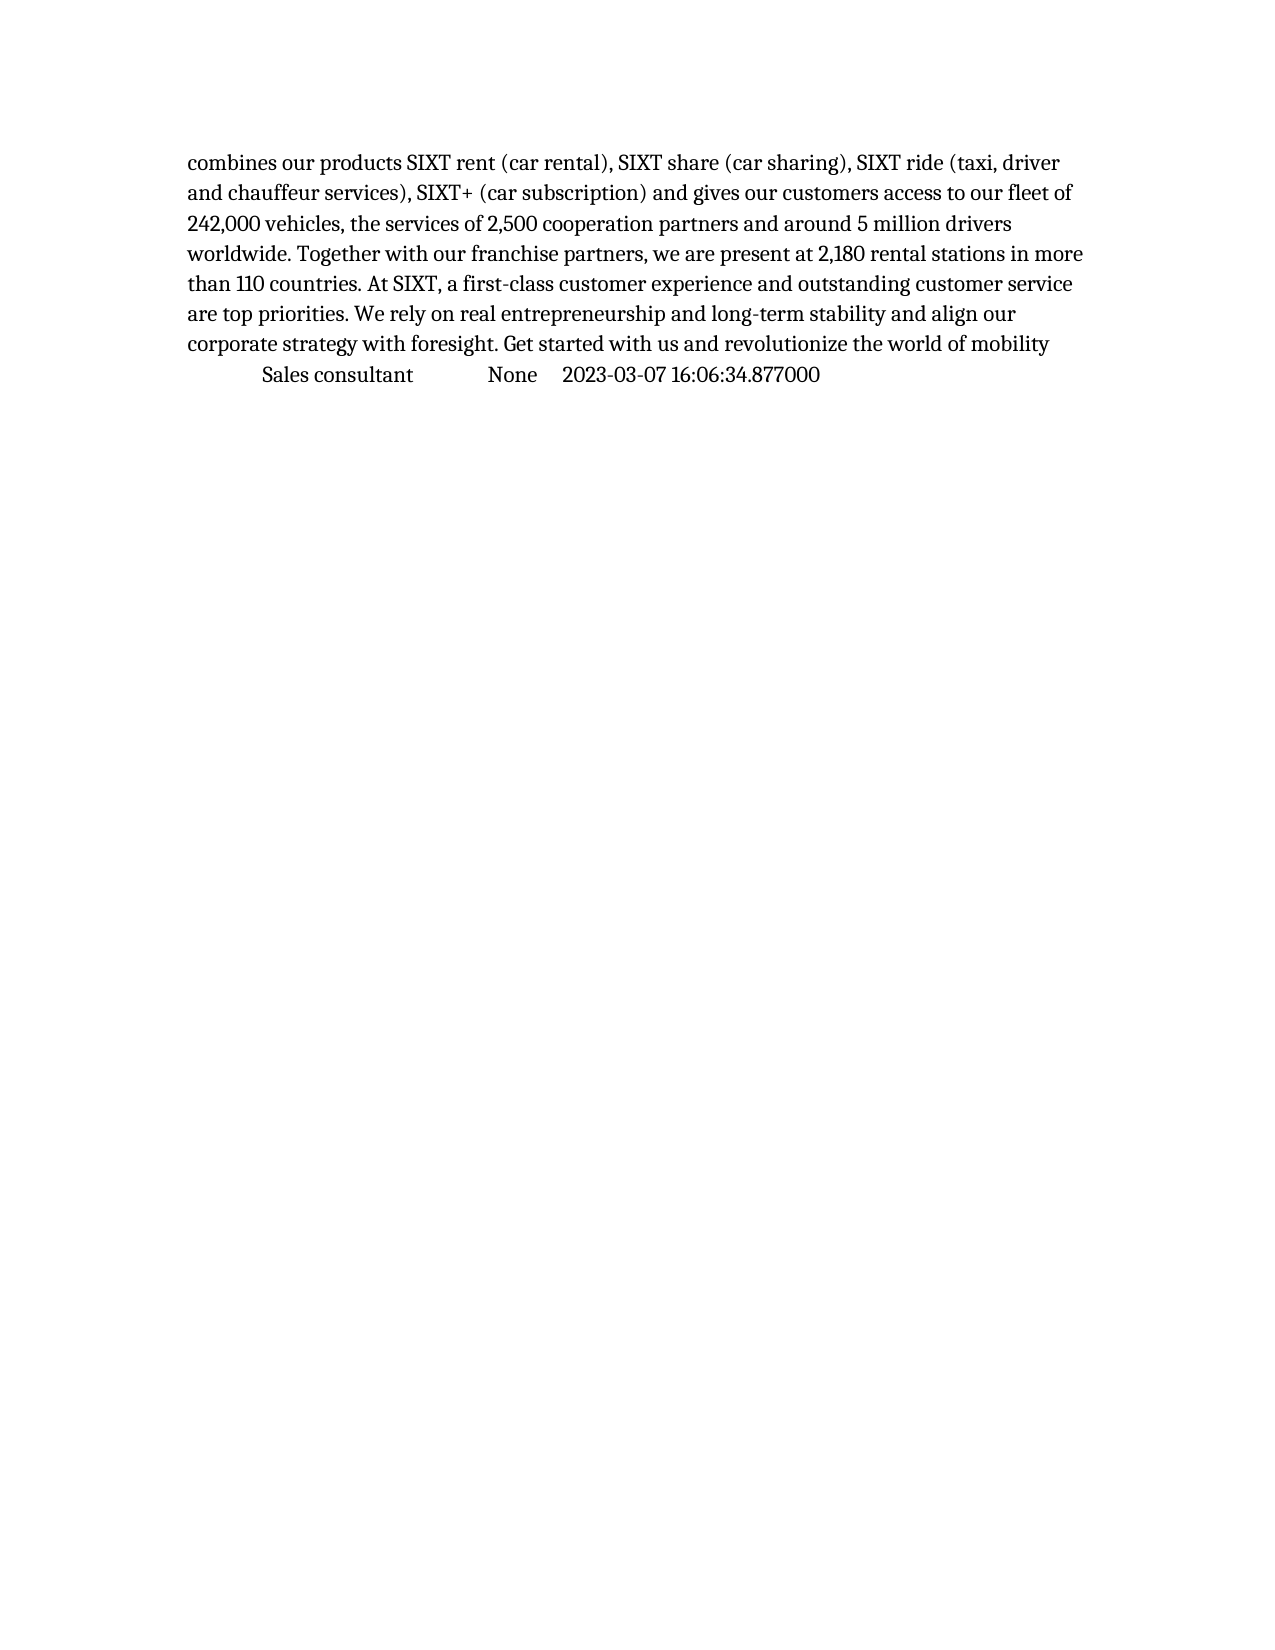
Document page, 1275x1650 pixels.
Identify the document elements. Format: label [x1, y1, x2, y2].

text [187, 150, 1087, 418]
